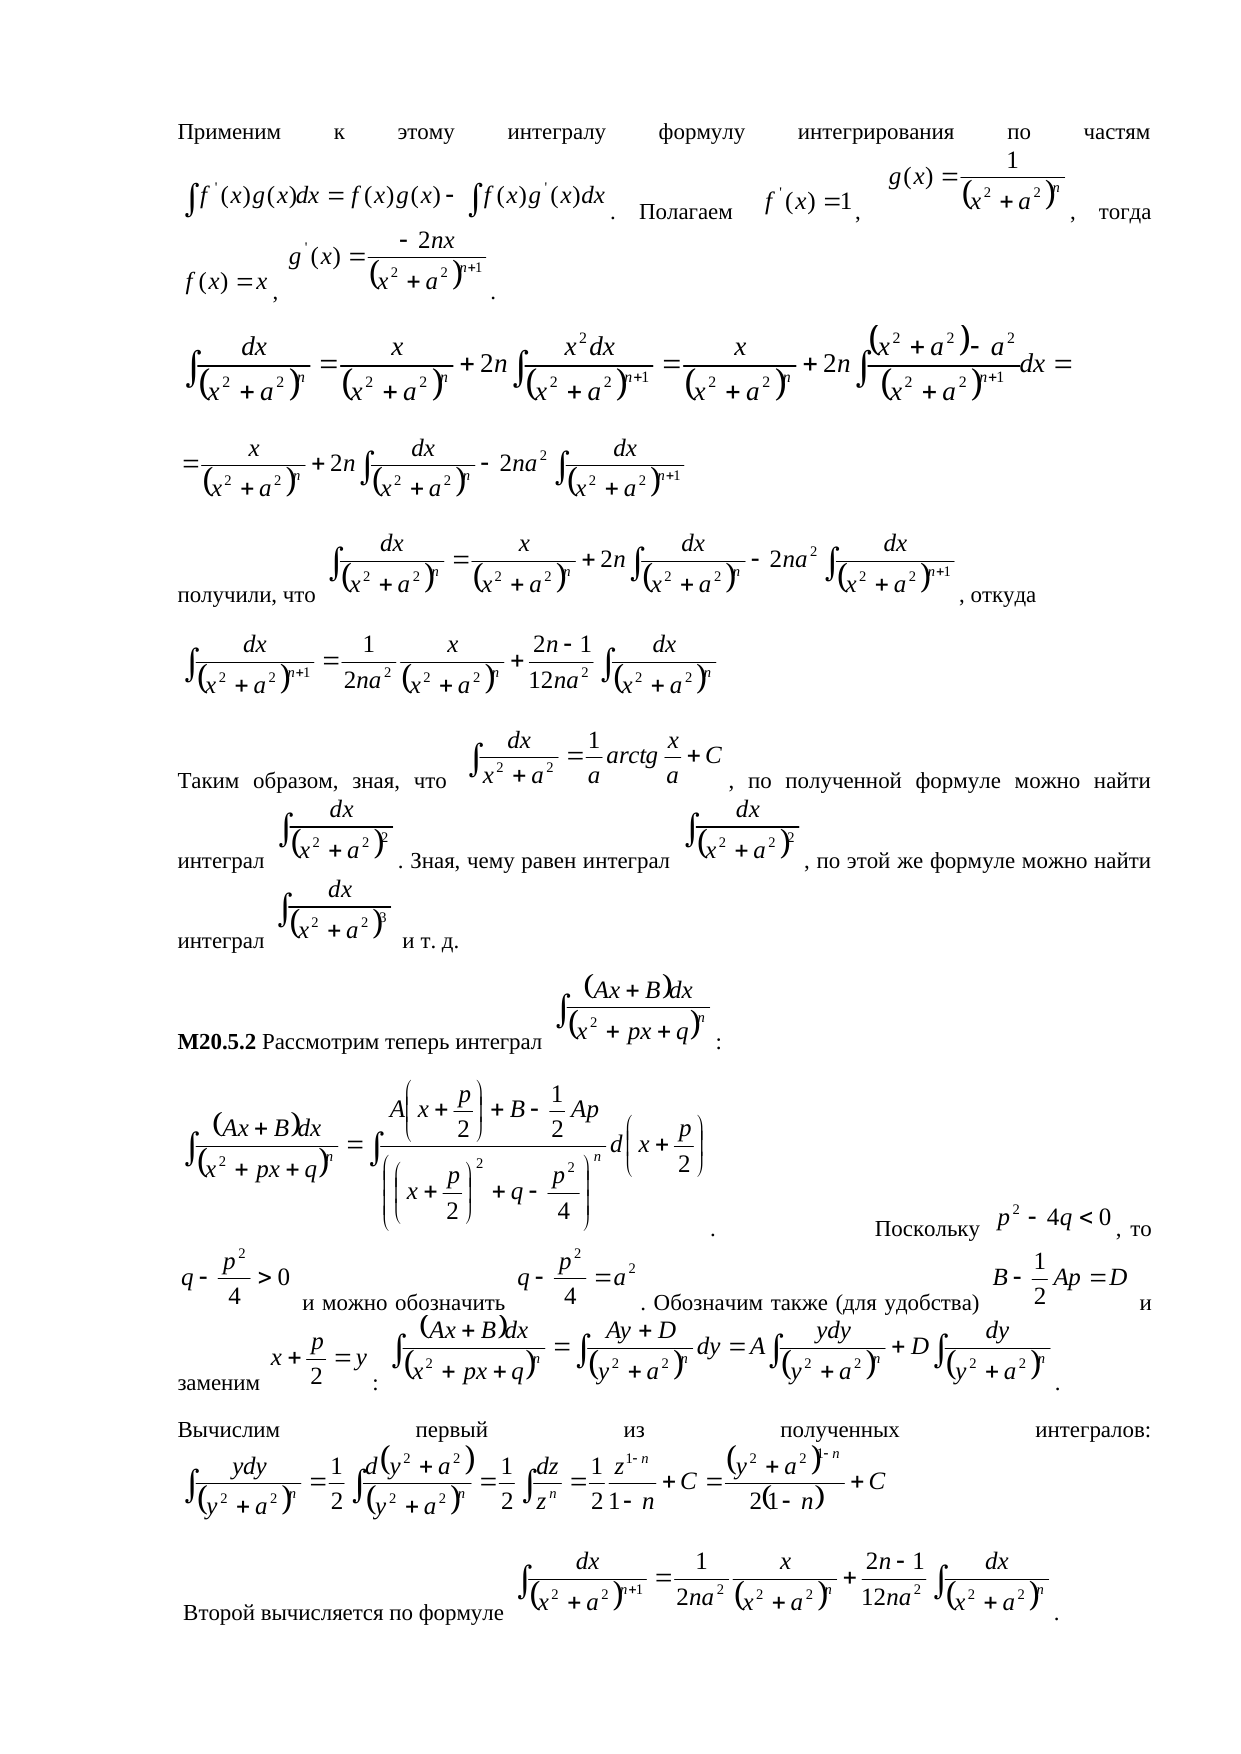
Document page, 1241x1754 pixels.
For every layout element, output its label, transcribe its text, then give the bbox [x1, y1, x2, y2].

text М20.5.2 Рассмотрим теперь интеграл : [177, 974, 1152, 1054]
text Применим к этому интегралу формулу интегрирования по частям . Полагаем , , тогда , . [177, 118, 1152, 304]
text получили, что , откуда [177, 528, 1152, 608]
text Таким образом, зная, что , по полученной формуле можно найти интеграл . Зная, чему равен интеграл , по этой же формуле можно найти интеграл и т. д. [177, 724, 1152, 954]
text Вычислим первый из полученных интегралов: [177, 1416, 1152, 1525]
text Второй вычисляется по формуле . [177, 1546, 1152, 1626]
text . Поскольку , то и можно обозначить . Обозначим также (для удобства) и заменим : . [177, 1075, 1152, 1395]
